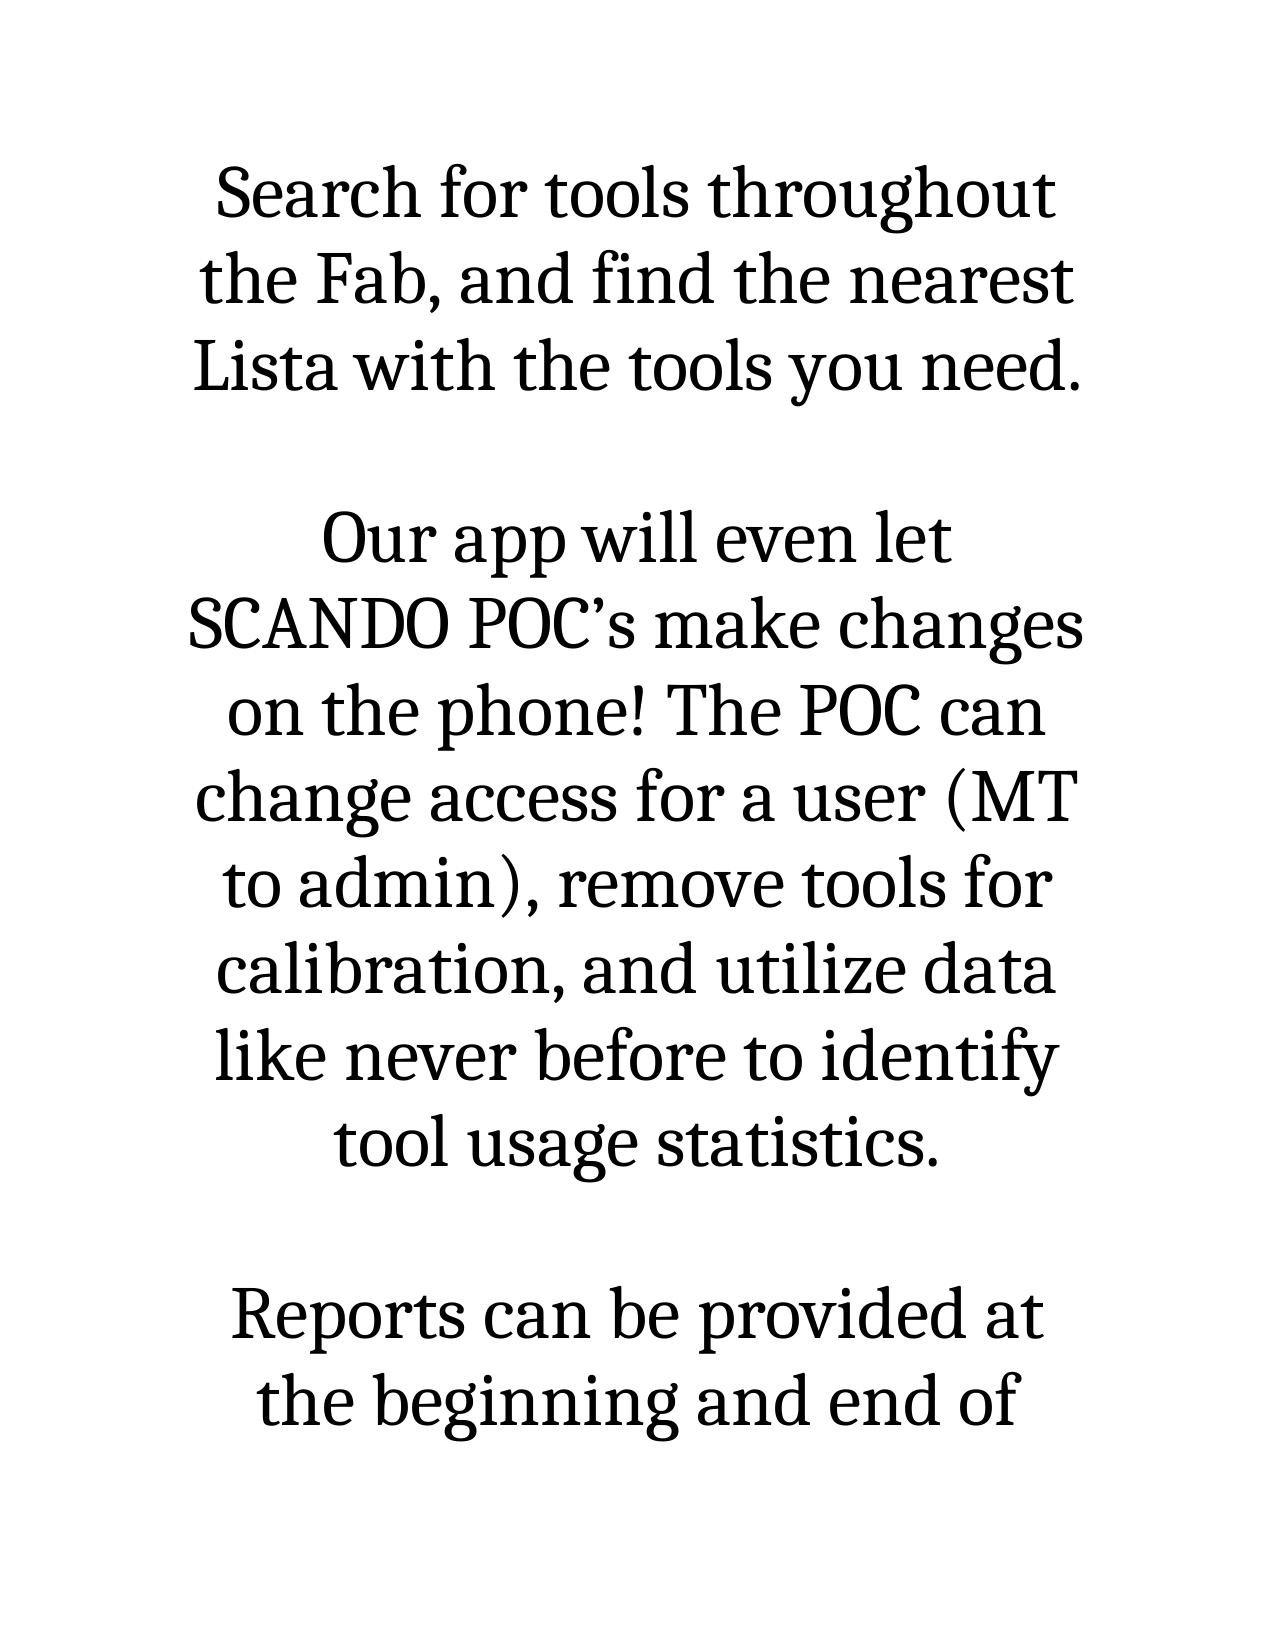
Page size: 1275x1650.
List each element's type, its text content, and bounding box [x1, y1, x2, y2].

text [187, 1271, 1087, 1444]
text Search for tools throughout the Fab, and find the nearest Lista with the tools you need. [187, 150, 1087, 409]
text Our app will even let SCANDO POC’s make changes on the phone! The POC can change access for a user (MT to admin), remove tools for calibration, and utilize data like never before to identify tool usage statistics. [187, 495, 1087, 1185]
